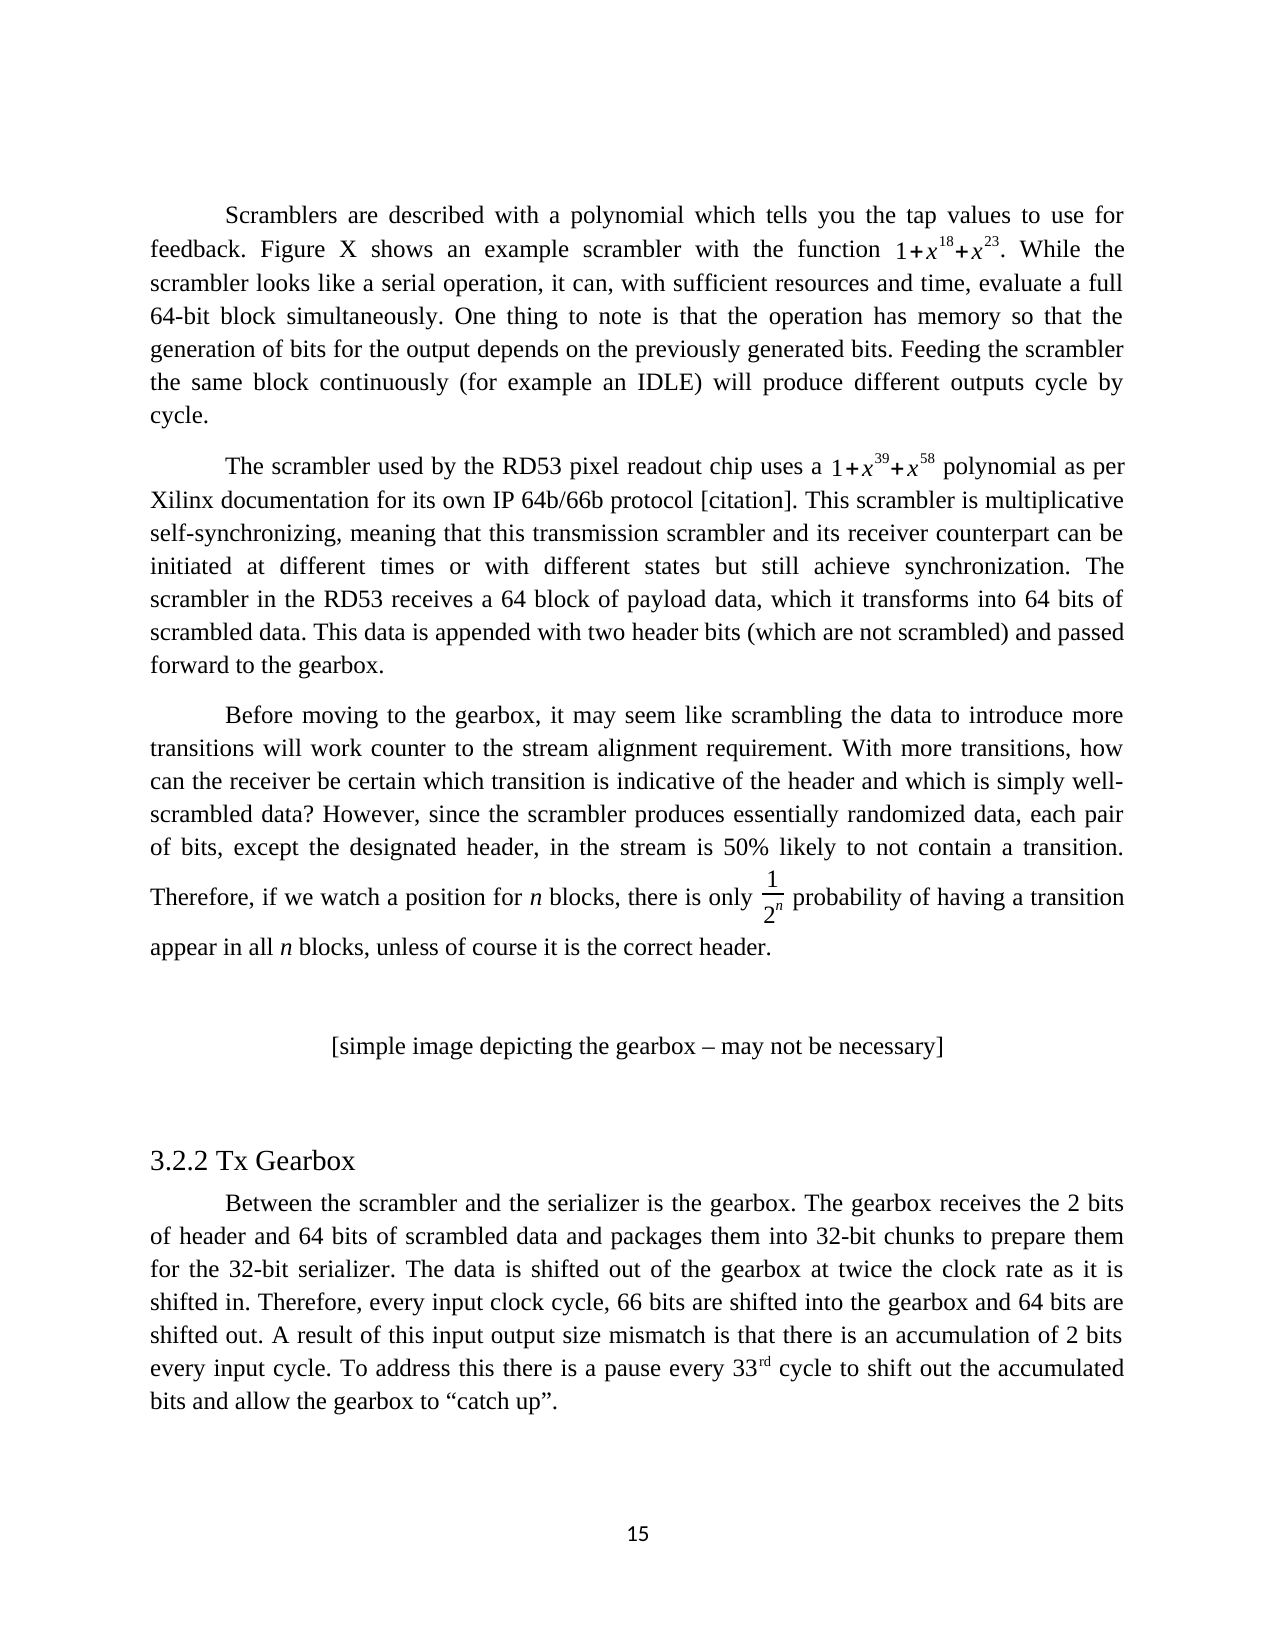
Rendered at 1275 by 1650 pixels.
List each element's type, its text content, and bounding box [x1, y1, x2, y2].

text Before moving to the gearbox, it may seem like scrambling the data to introduce more transitions will work counter to the stream alignment requirement. With more transitions, how can the receiver be certain which transition is indicative of the header and which is simply well-scrambled data? However, since the scrambler produces essentially randomized data, each pair of bits, except the designated header, in the stream is 50% likely to not contain a transition. Therefore, if we watch a position for n blocks, there is only probability of having a transition appear in all n blocks, unless of course it is the correct header. [150, 700, 1125, 961]
text [simple image depicting the gearbox – may not be necessary] [150, 1031, 1125, 1060]
text The scrambler used by the RD53 pixel readout chip uses a polynomial as per Xilinx documentation for its own IP 64b/66b protocol [citation]. This scrambler is multiplicative self-synchronizing, meaning that this transmission scrambler and its receiver counterpart can be initiated at different times or with different states but still achieve synchronization. The scrambler in the RD53 receives a 64 block of payload data, which it transforms into 64 bits of scrambled data. This data is appended with two header bits (which are not scrambled) and passed forward to the gearbox. [150, 450, 1125, 679]
text Between the scrambler and the serializer is the gearbox. The gearbox receives the 2 bits of header and 64 bits of scrambled data and packages them into 32-bit chunks to prepare them for the 32-bit serializer. The data is shifted out of the gearbox at twice the clock rate as it is shifted in. Therefore, every input clock cycle, 66 bits are shifted into the gearbox and 64 bits are shifted out. A result of this input output size mismatch is that there is an accumulation of 2 bits every input cycle. To address this there is a pause every 33rd cycle to shift out the accumulated bits and allow the gearbox to “catch up”. [150, 1188, 1125, 1414]
subtitle 3.2.2 Tx Gearbox [150, 1143, 1125, 1177]
text Scramblers are described with a polynomial which tells you the tap values to use for feedback. Figure X shows an example scrambler with the function . While the scrambler looks like a serial operation, it can, with sufficient resources and time, evaluate a full 64-bit block simultaneously. One thing to note is that the operation has memory so that the generation of bits for the output depends on the previously generated bits. Feeding the scrambler the same block continuously (for example an IDLE) will produce different outputs cycle by cycle. [150, 200, 1125, 429]
